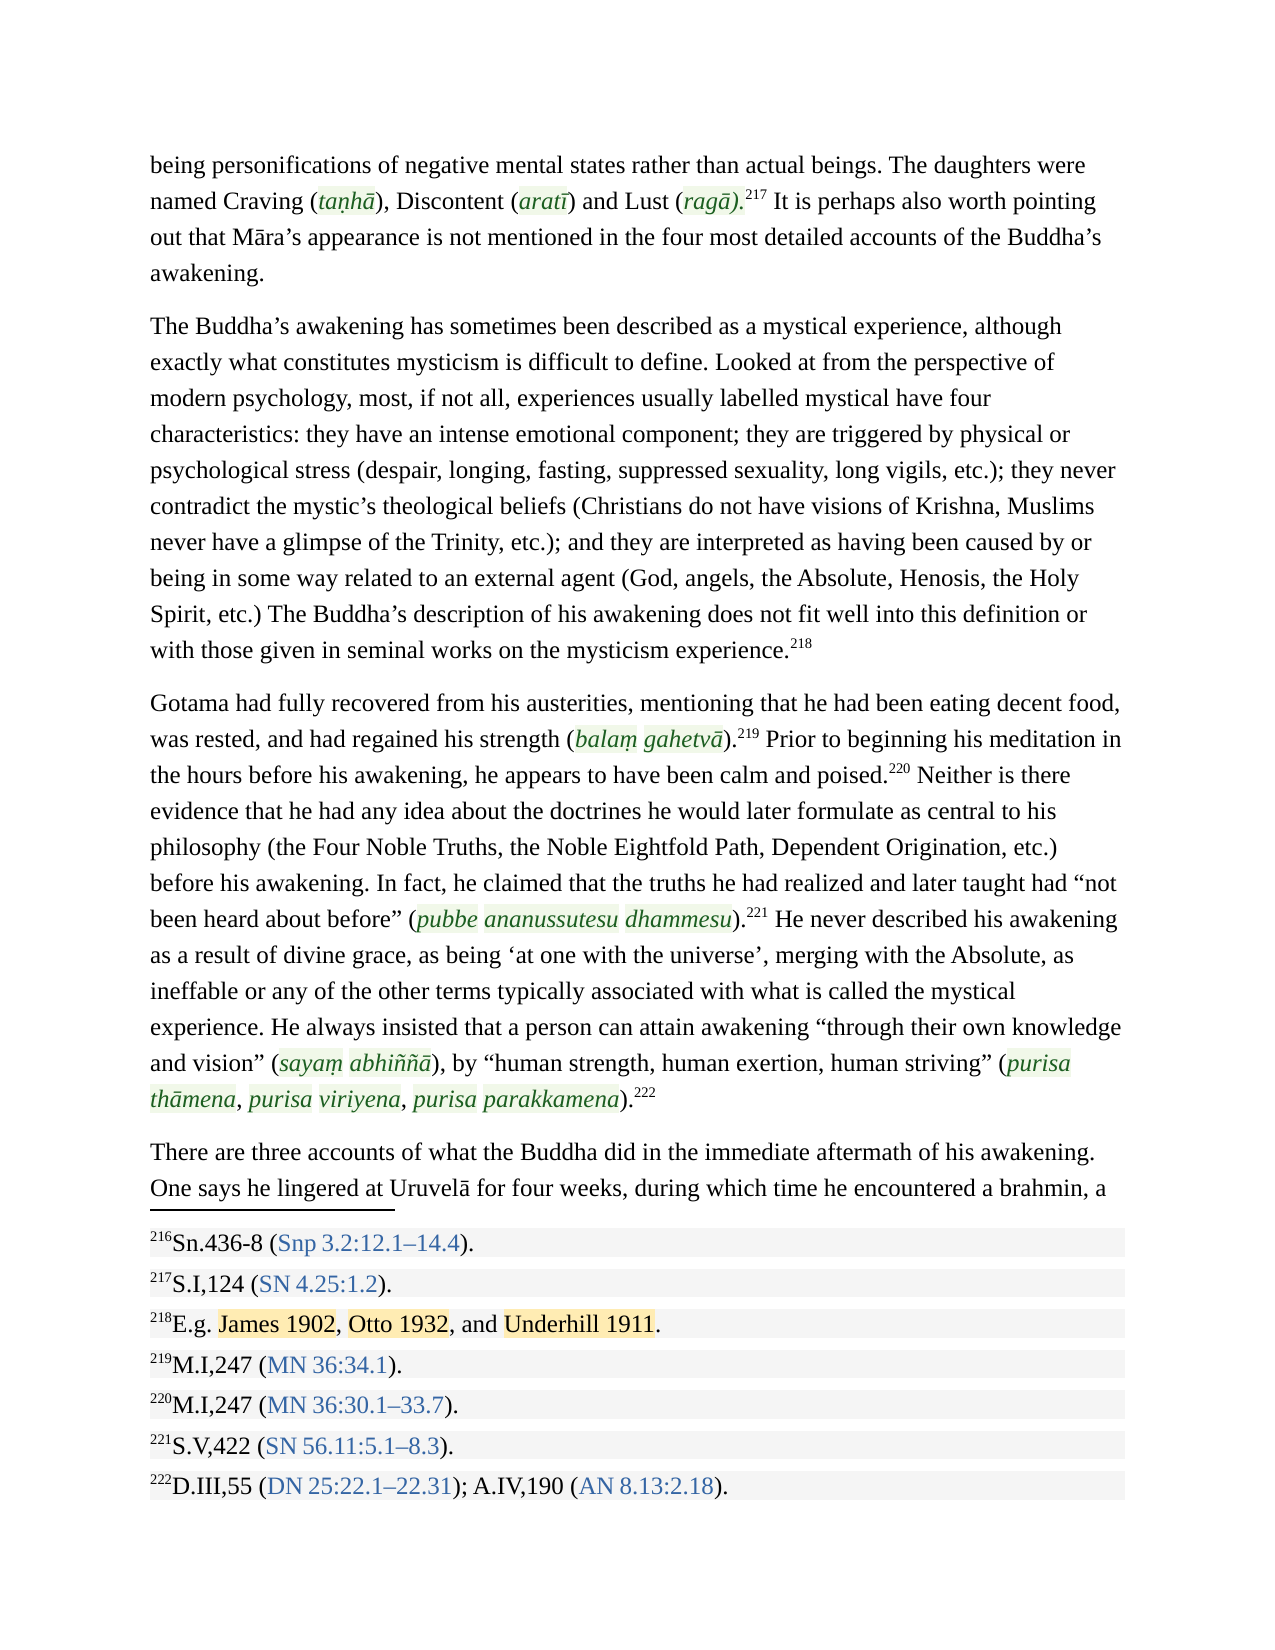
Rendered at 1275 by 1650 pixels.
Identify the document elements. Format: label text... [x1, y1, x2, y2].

text The Buddha’s awakening has sometimes been described as a mystical experience, although exactly what constitutes mysticism is difficult to define. Looked at from the perspective of modern psychology, most, if not all, experiences usually labelled mystical have four characteristics: they have an intense emotional component; they are triggered by physical or psychological stress (despair, longing, fasting, suppressed sexuality, long vigils, etc.); they never contradict the mystic’s theological beliefs (Christians do not have visions of Krishna, Muslims never have a glimpse of the Trinity, etc.); and they are interpreted as having been caused by or being in some way related to an external agent (God, angels, the Absolute, Henosis, the Holy Spirit, etc.) The Buddha’s description of his awakening does not fit well into this definition or with those given in seminal works on the mysticism experience. [150, 311, 1125, 664]
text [150, 1137, 1125, 1202]
text Gotama had fully recovered from his austerities, mentioning that he had been eating decent food, was rested, and had regained his strength (balaṃ gahetvā). Prior to beginning his meditation in the hours before his awakening, he appears to have been calm and poised. Neither is there evidence that he had any idea about the doctrines he would later formulate as central to his philosophy (the Four Noble Truths, the Noble Eightfold Path, Dependent Origination, etc.) before his awakening. In fact, he claimed that the truths he had realized and later taught had “not been heard about before” (pubbe ananussutesu dhammesu). He never described his awakening as a result of divine grace, as being ‘at one with the universe’, merging with the Absolute, as ineffable or any of the other terms typically associated with what is called the mystical experience. He always insisted that a person can attain awakening “through their own knowledge and vision” (sayaṃ abhiññā), by “human strength, human exertion, human striving” (purisa thāmena, purisa viriyena, purisa parakkamena). [150, 688, 1125, 1113]
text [150, 150, 1125, 287]
